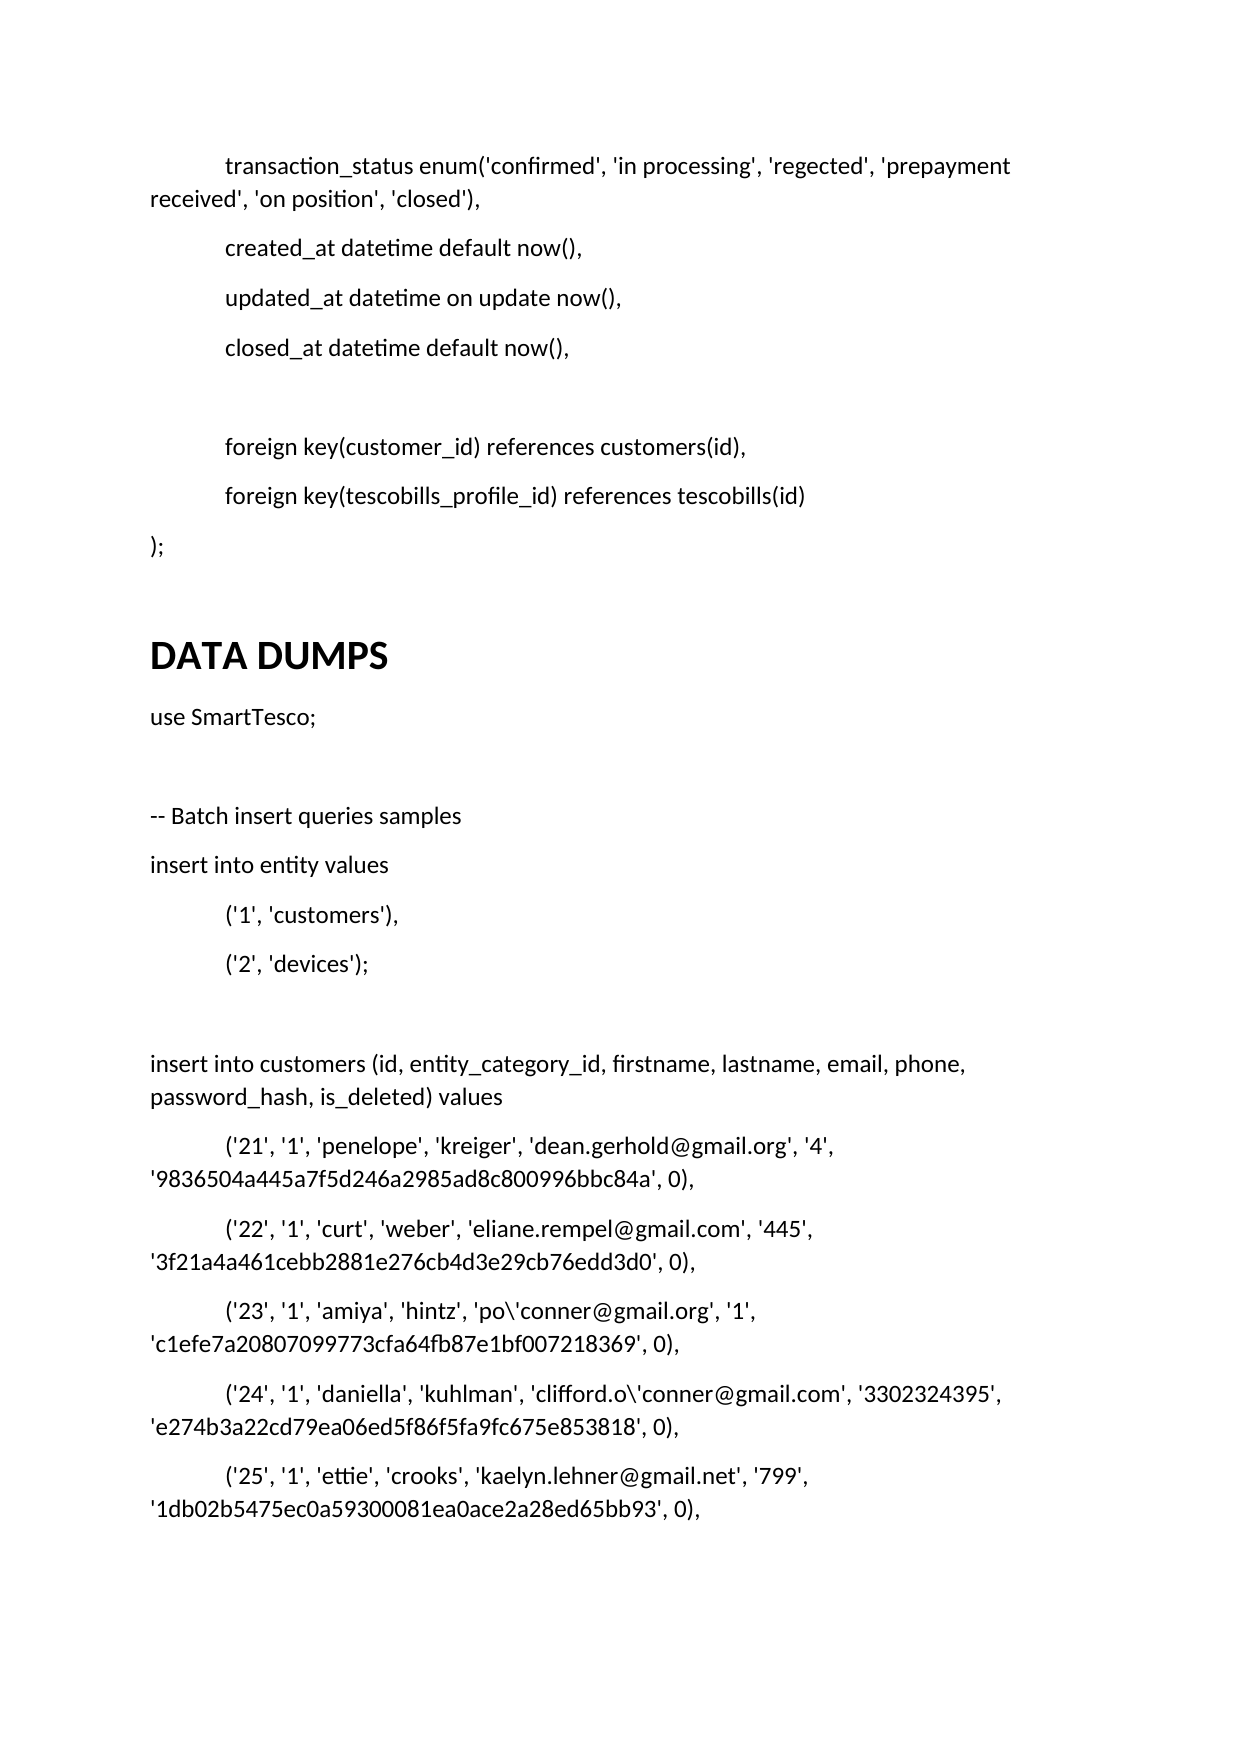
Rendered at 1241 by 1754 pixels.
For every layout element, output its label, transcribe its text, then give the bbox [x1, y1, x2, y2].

text DATA DUMPS [150, 629, 1090, 680]
text ); [150, 530, 1090, 561]
text ('22', '1', 'curt', 'weber', 'eliane.rempel@gmail.com', '445', '3f21a4a461cebb2881e276cb4d3e29cb76edd3d0', 0), [150, 1213, 1090, 1276]
text created_at datetime default now(), [150, 232, 1090, 263]
text closed_at datetime default now(), [150, 332, 1090, 362]
text ('2', 'devices'); [150, 949, 1090, 979]
text -- Batch insert queries samples [150, 800, 1090, 830]
text updated_at datetime on update now(), [150, 282, 1090, 313]
text use SmartTesco; [150, 701, 1090, 731]
text transaction_status enum('confirmed', 'in processing', 'regected', 'prepayment received', 'on position', 'closed'), [150, 150, 1090, 213]
text foreign key(customer_id) references customers(id), [150, 431, 1090, 461]
text insert into entity values [150, 849, 1090, 880]
text insert into customers (id, entity_category_id, firstname, lastname, email, phone, password_hash, is_deleted) values [150, 1048, 1090, 1111]
text ('25', '1', 'ettie', 'crooks', 'kaelyn.lehner@gmail.net', '799', '1db02b5475ec0a59300081ea0ace2a28ed65bb93', 0), [150, 1460, 1090, 1524]
text ('24', '1', 'daniella', 'kuhlman', 'clifford.o\'conner@gmail.com', '3302324395', 'e274b3a22cd79ea06ed5f86f5fa9fc675e853818', 0), [150, 1378, 1090, 1441]
text ('1', 'customers'), [150, 899, 1090, 929]
text foreign key(tescobills_profile_id) references tescobills(id) [150, 480, 1090, 511]
text ('21', '1', 'penelope', 'kreiger', 'dean.gerhold@gmail.org', '4', '9836504a445a7f5d246a2985ad8c800996bbc84a', 0), [150, 1130, 1090, 1194]
text ('23', '1', 'amiya', 'hintz', 'po\'conner@gmail.org', '1', 'c1efe7a20807099773cfa64fb87e1bf007218369', 0), [150, 1295, 1090, 1359]
